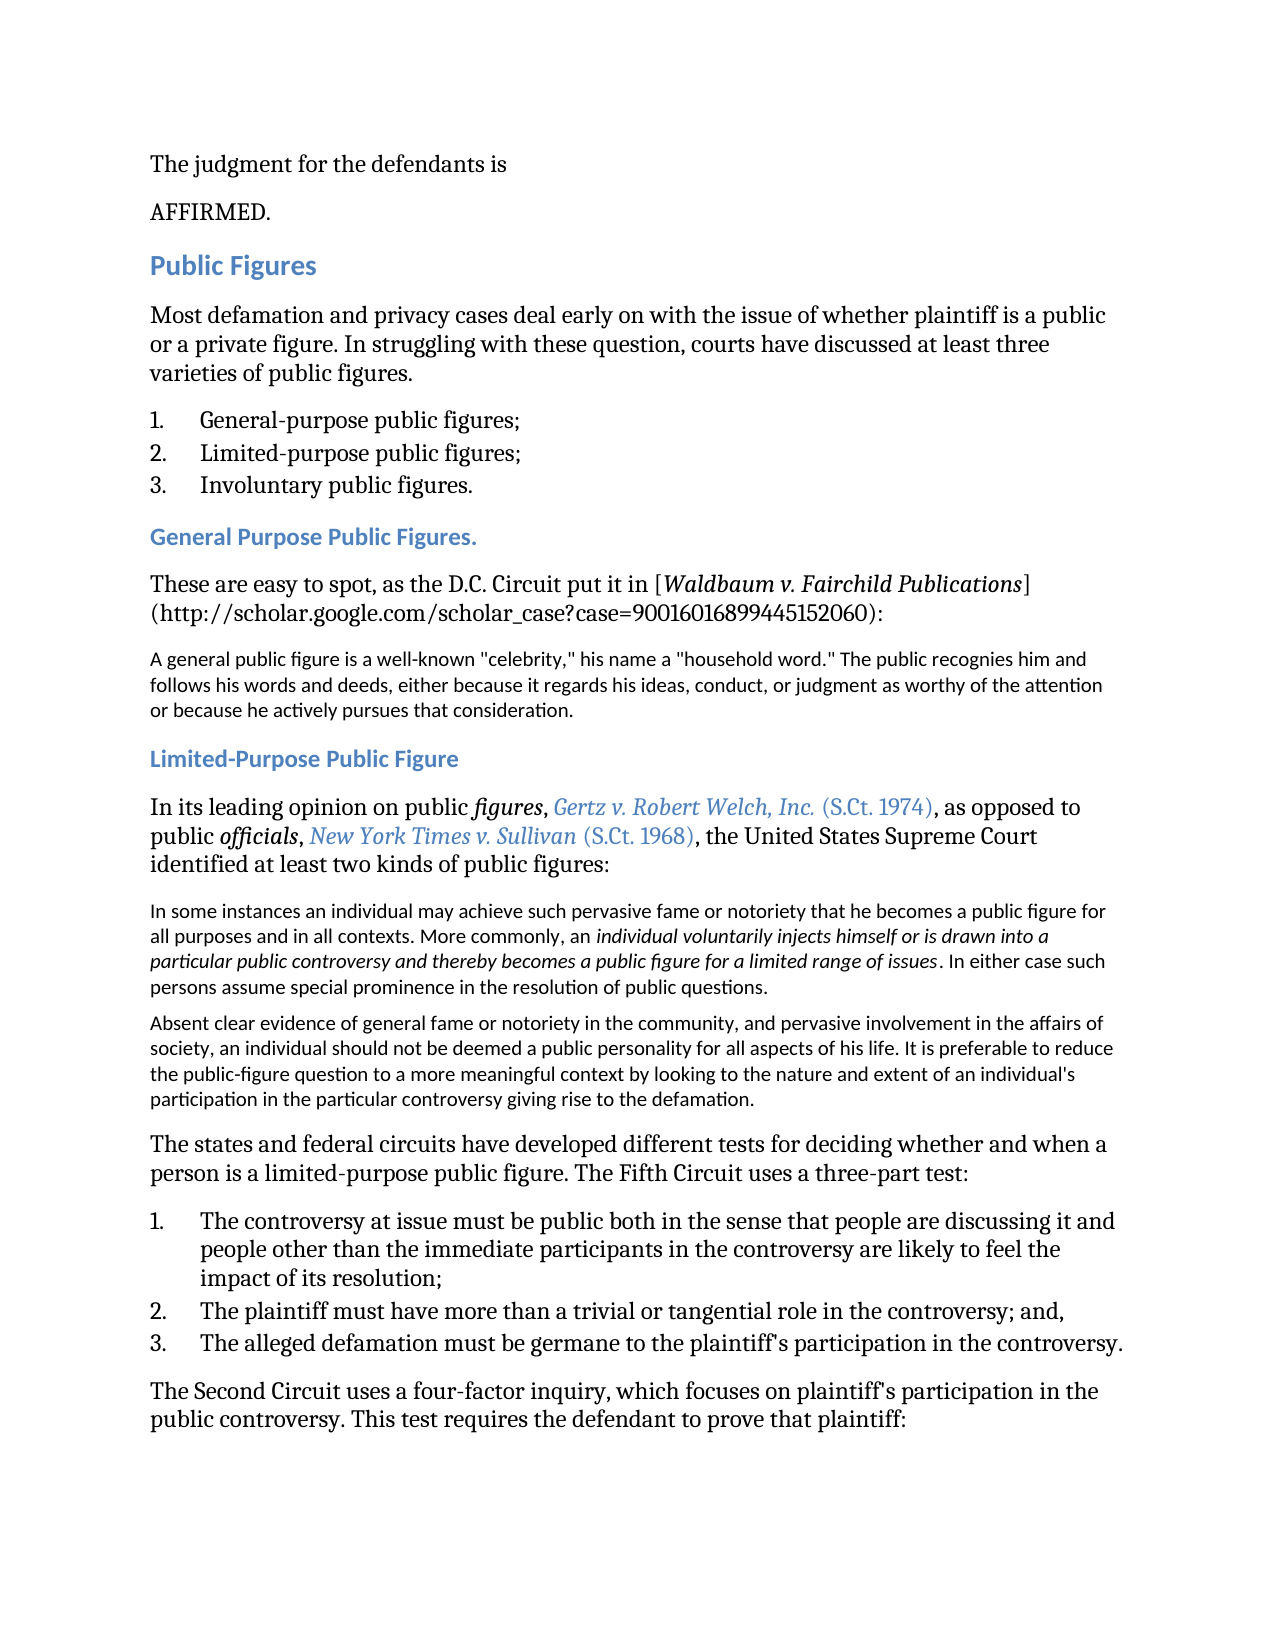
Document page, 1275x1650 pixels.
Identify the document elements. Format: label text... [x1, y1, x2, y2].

subtitle General Purpose Public Figures. [150, 521, 1125, 552]
list The alleged defamation must be germane to the plaintiff's participation in the controversy. [150, 1329, 1125, 1358]
text In some instances an individual may achieve such pervasive fame or notoriety that he becomes a public figure for all purposes and in all contexts. More commonly, an individual voluntarily injects himself or is drawn into a particular public controversy and thereby becomes a public figure for a limited range of issues. In either case such persons assume special prominence in the resolution of public questions. [150, 898, 1125, 999]
list Limited-purpose public figures; [150, 439, 1125, 468]
text In its leading opinion on public figures, Gertz v. Robert Welch, Inc. (S.Ct. 1974), as opposed to public officials, New York Times v. Sullivan (S.Ct. 1968), the United States Supreme Court identified at least two kinds of public figures: [150, 793, 1125, 879]
subtitle Public Figures [150, 247, 1125, 283]
subtitle Limited-Purpose Public Figure [150, 744, 1125, 774]
list General-purpose public figures; [150, 406, 1125, 435]
text A general public figure is a well-known "celebrity," his name a "household word." The public recognies him and follows his words and deeds, either because it regards his ideas, conduct, or judgment as worthy of the attention or because he actively pursues that consideration. [150, 647, 1125, 723]
text These are easy to spot, as the D.C. Circuit put it in [Waldbaum v. Fairchild Publications] (http://scholar.google.com/scholar_case?case=90016016899445152060): [150, 570, 1125, 628]
text AFFIRMED. [150, 197, 1125, 226]
list The controversy at issue must be public both in the sense that people are discussing it and people other than the immediate participants in the controversy are likely to feel the impact of its resolution; [150, 1207, 1125, 1293]
text The Second Circuit uses a four-factor inquiry, which focuses on plaintiff's participation in the public controversy. This test requires the defendant to prove that plaintiff: [150, 1377, 1125, 1434]
list Involuntary public figures. [150, 471, 1125, 500]
text Most defamation and privacy cases deal early on with the issue of whether plaintiff is a public or a private figure. In struggling with these question, courts have discussed at least three varieties of public figures. [150, 301, 1125, 388]
text The states and federal circuits have developed different tests for deciding whether and when a person is a limited-purpose public figure. The Fifth Circuit uses a three-part test: [150, 1130, 1125, 1188]
list The plaintiff must have more than a trivial or tangential role in the controversy; and, [150, 1297, 1125, 1325]
text The judgment for the defendants is [150, 150, 1125, 179]
text Absent clear evidence of general fame or notoriety in the community, and pervasive involvement in the affairs of society, an individual should not be deemed a public personality for all aspects of his life. It is preferable to reduce the public-figure question to a more meaningful context by looking to the nature and extent of an individual's participation in the particular controversy giving rise to the defamation. [150, 1010, 1125, 1112]
